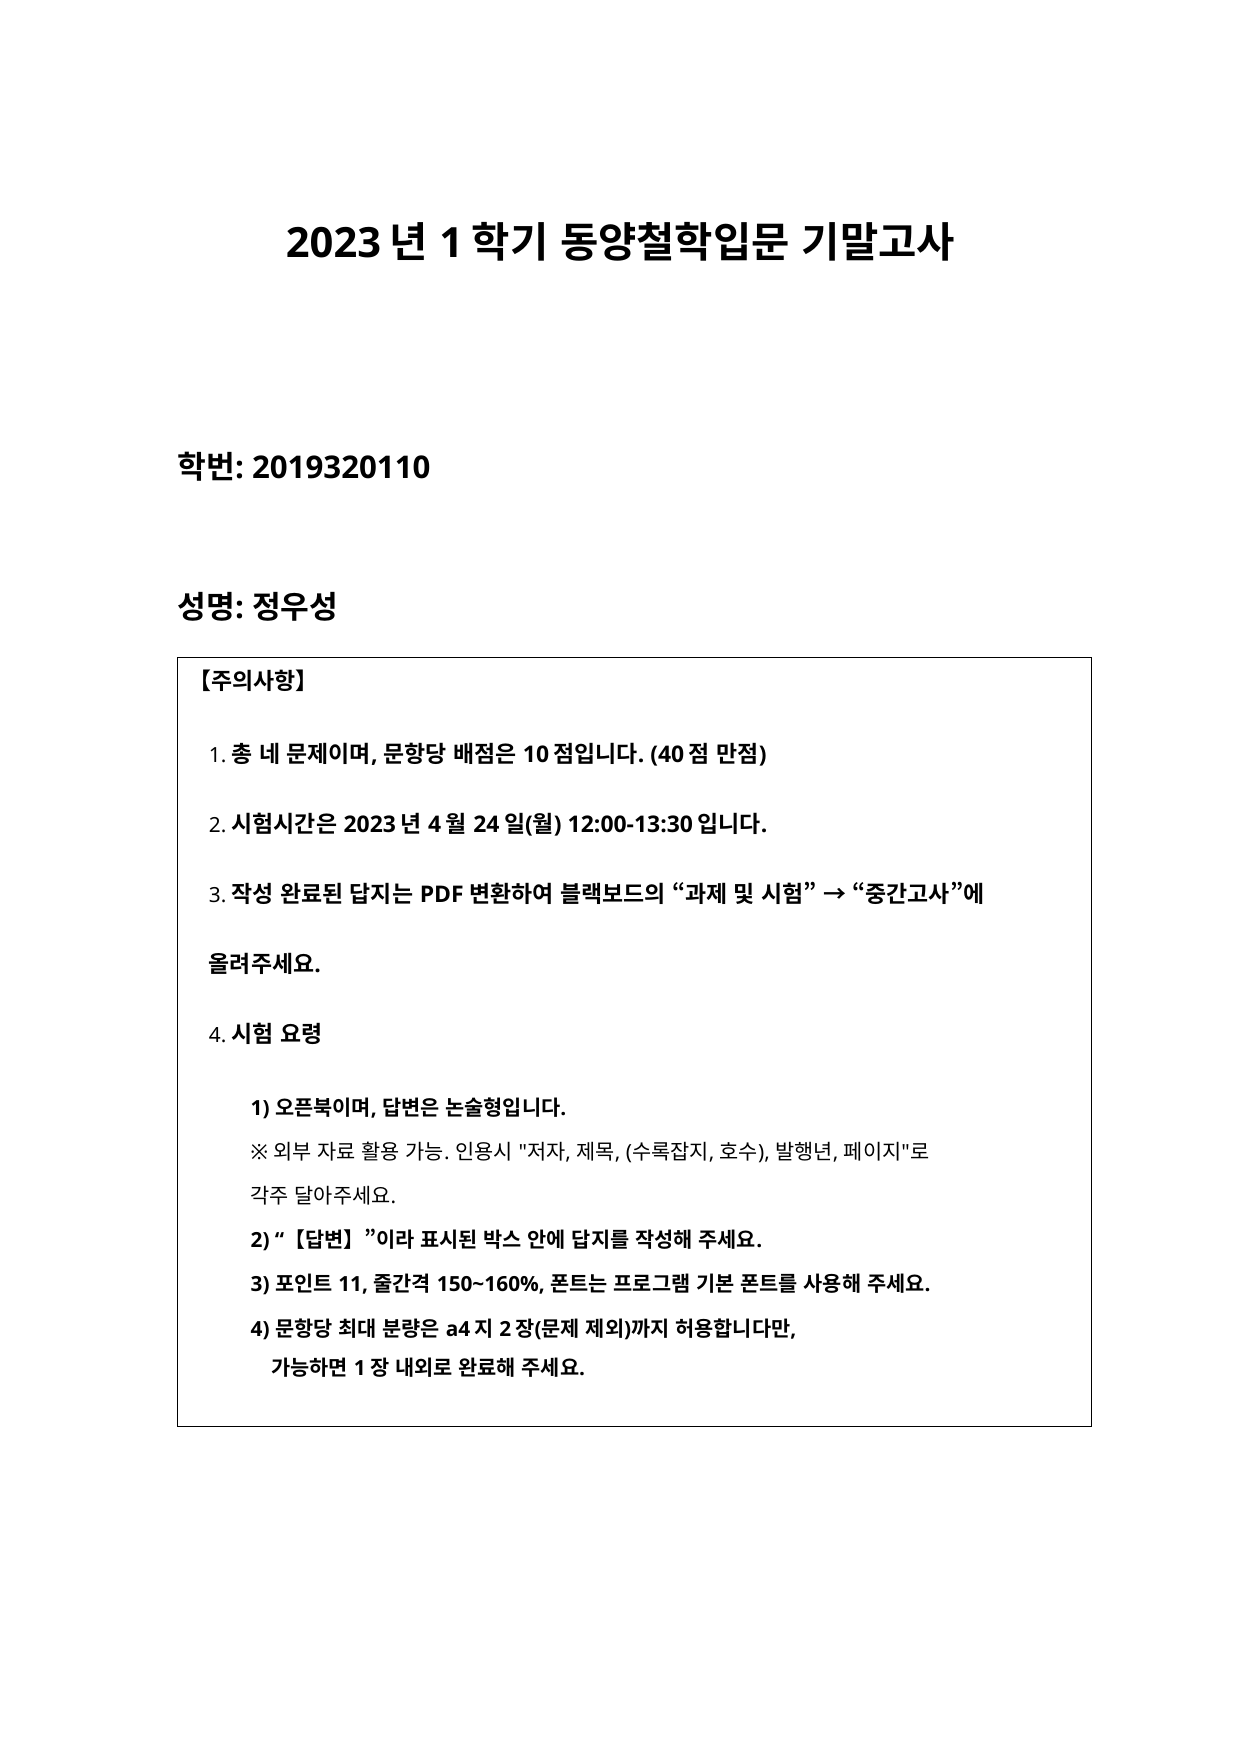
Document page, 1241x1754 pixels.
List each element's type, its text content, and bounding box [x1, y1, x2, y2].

text 학번: 2019320110 [169, 440, 1071, 487]
text 2023년 1학기 동양철학입문 기말고사 [169, 207, 1071, 269]
text 성명: 정우성 [169, 580, 1071, 630]
table_header 【주의사항】 총 네 문제이며, 문항당 배점은 10점입니다. (40점 만점) 시험시간은 2023년 4월 24일(월) 12:00-13:30입니다. 작성 완료된 답지는 PDF 변환하여 블랙보드의 “과제 및 시험” → “중간고사”에 올려주세요. 시험 요령 1) 오픈북이며, 답변은 논술형입니다. ※ 외부 자료 활용 가능. 인용시 "저자, 제목, (수록잡지, 호수), 발행년, 페이지"로 각주 달아주세요. 2) “【답변】”이라 표시된 박스 안에 답지를 작성해 주세요. 3) 포인트 11, 줄간격 150~160%, 폰트는 프로그램 기본 폰트를 사용해 주세요. 4) 문항당 최대 분량은 a4지 2장(문제 제외)까지 허용합니다만, 가능하면 1장 내외로 완료해 주세요. [178, 658, 1091, 1426]
